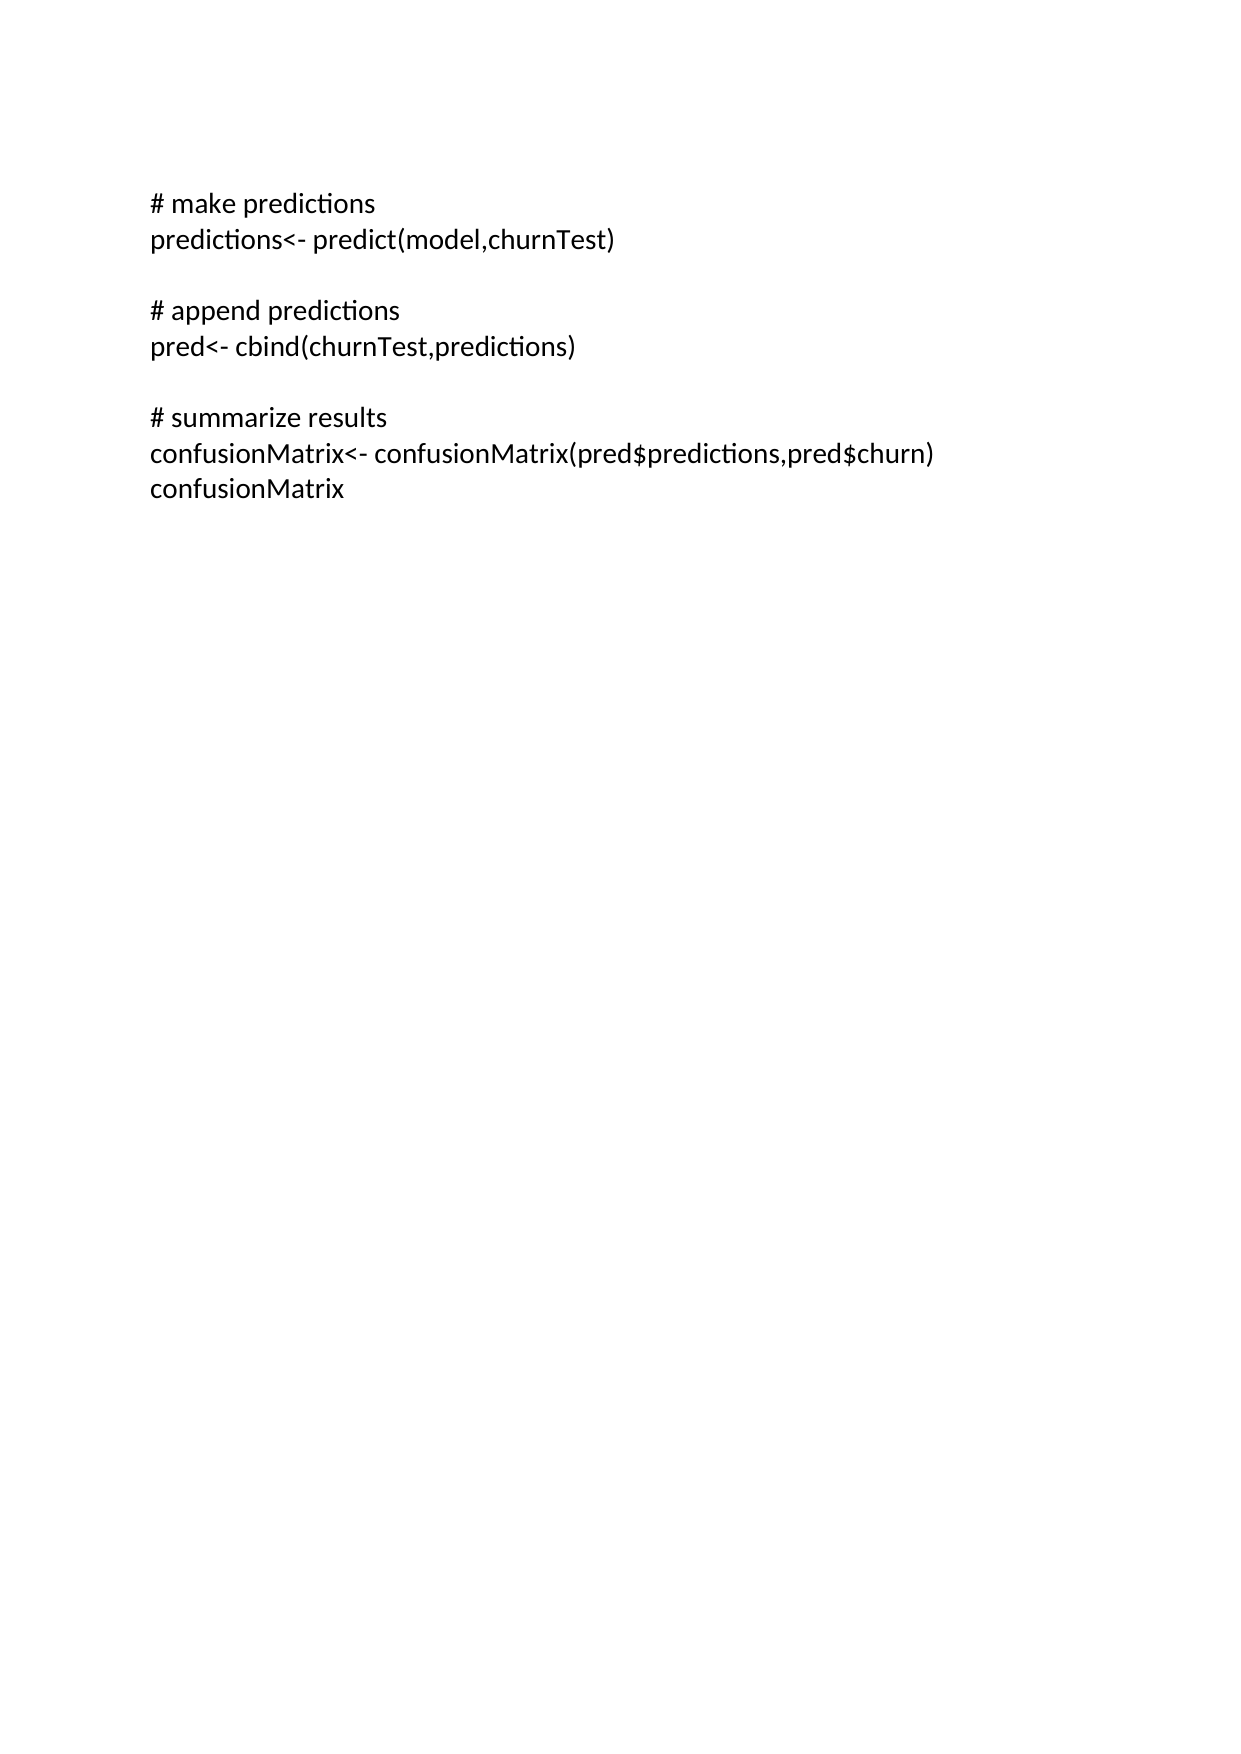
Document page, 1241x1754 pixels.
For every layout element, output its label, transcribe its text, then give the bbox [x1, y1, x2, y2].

text pred<- cbind(churnTest,predictions) [150, 328, 1090, 364]
text predictions<- predict(model,churnTest) [150, 221, 1090, 257]
text # append predictions [150, 292, 1090, 328]
text # make predictions [150, 186, 1090, 221]
text confusionMatrix<- confusionMatrix(pred$predictions,pred$churn) [150, 435, 1090, 471]
text # summarize results [150, 399, 1090, 435]
text confusionMatrix [150, 471, 1090, 506]
